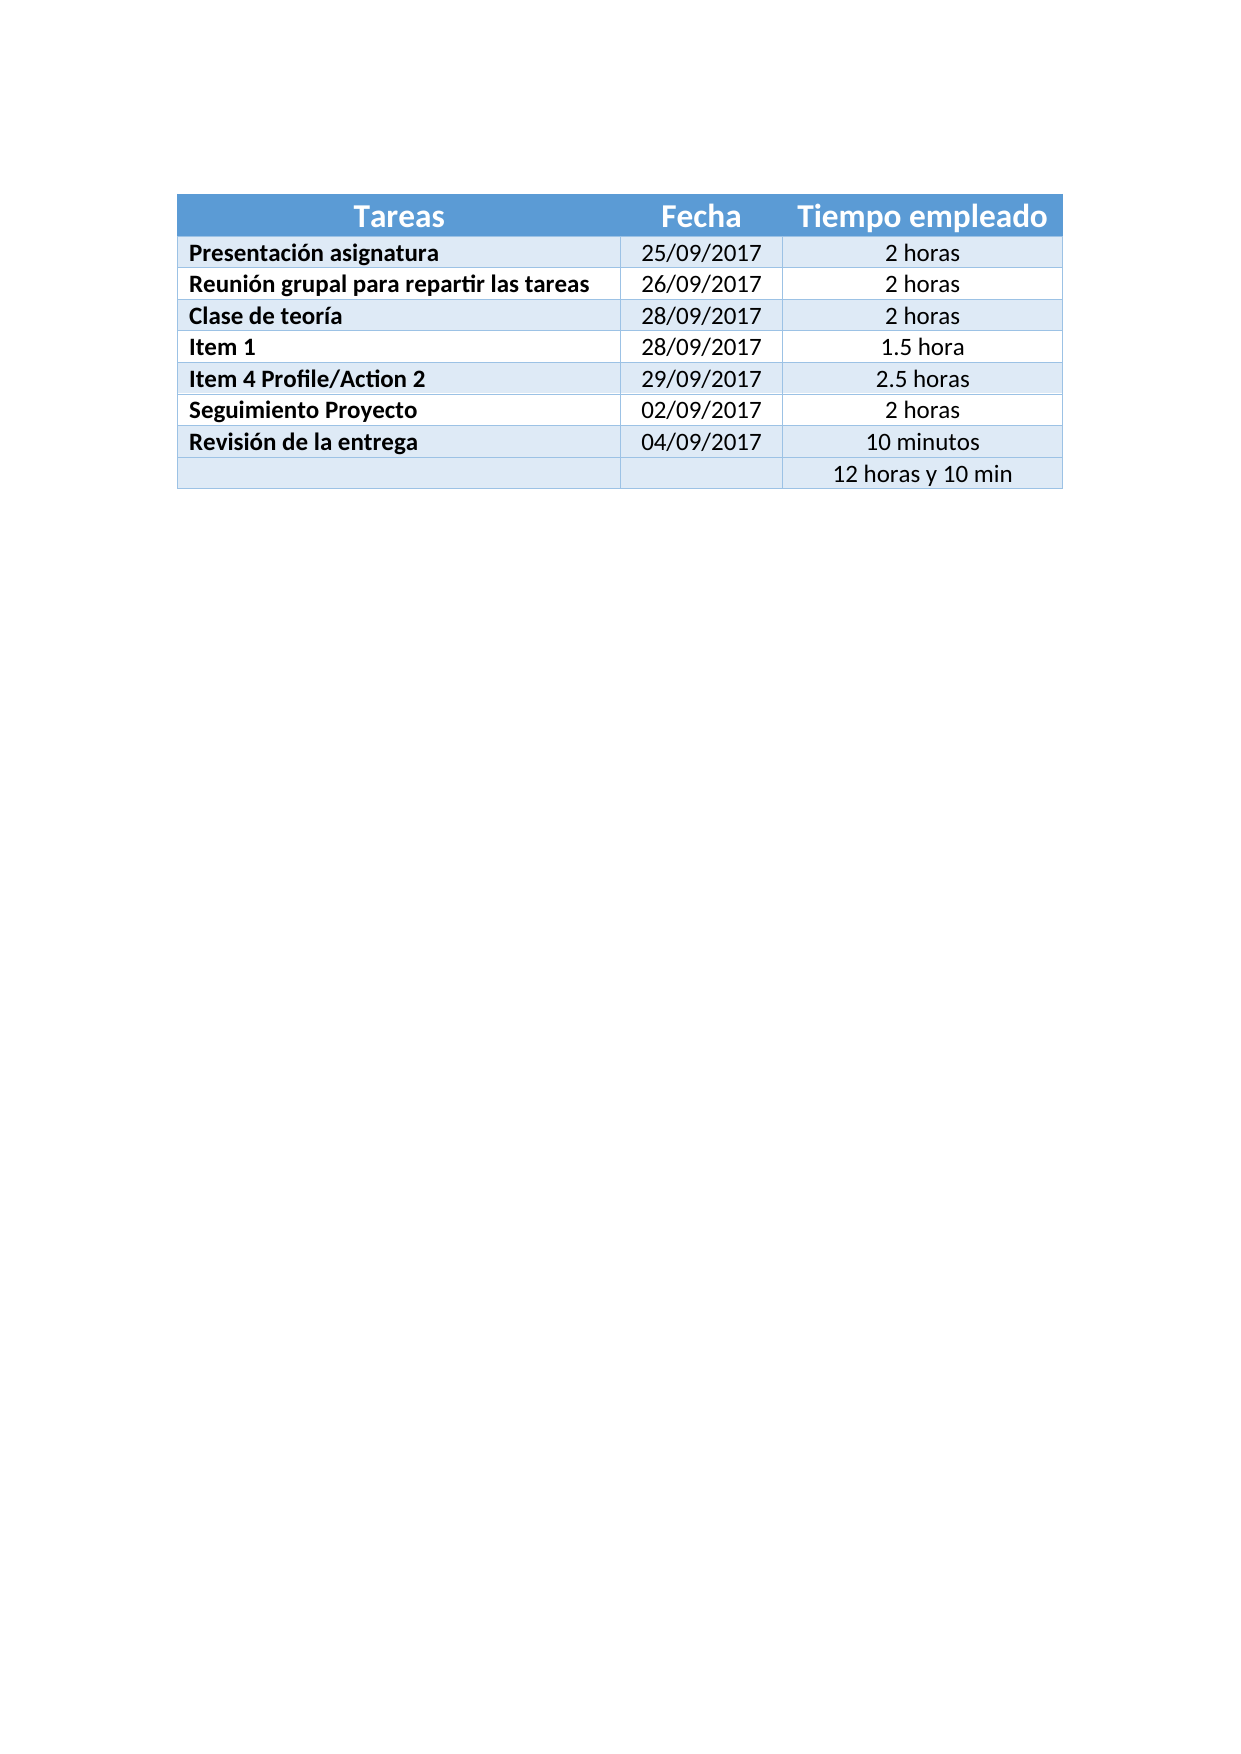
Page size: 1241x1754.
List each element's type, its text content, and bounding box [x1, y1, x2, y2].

table_cell Item 4 Profile/Action 2 [178, 363, 620, 393]
table_cell 28/09/2017 [621, 331, 782, 362]
table_cell Revisión de la entrega [178, 426, 620, 457]
table_cell 04/09/2017 [621, 426, 782, 457]
table_cell Item 1 [178, 331, 620, 362]
table_cell 10 minutos [783, 426, 1062, 457]
table_cell 02/09/2017 [621, 395, 782, 425]
table_cell 2 horas [783, 268, 1062, 299]
table_cell 2 horas [783, 300, 1062, 330]
table_cell Reunión grupal para repartir las tareas [178, 268, 620, 299]
table_cell 2 horas [783, 237, 1062, 267]
table_cell 29/09/2017 [621, 363, 782, 393]
table_cell 28/09/2017 [621, 300, 782, 330]
table_header Tareas [178, 195, 620, 236]
table_cell 25/09/2017 [621, 237, 782, 267]
table_cell 26/09/2017 [621, 268, 782, 299]
table_cell Presentación asignatura [178, 237, 620, 267]
table_cell 2 horas [783, 395, 1062, 425]
table_cell 2.5 horas [783, 363, 1062, 393]
table_header Tiempo empleado [783, 195, 1062, 236]
table_cell Clase de teoría [178, 300, 620, 330]
table_cell Seguimiento Proyecto [178, 395, 620, 425]
table_header Fecha [620, 195, 783, 236]
table_cell 1.5 hora [783, 331, 1062, 362]
table_cell [178, 458, 620, 488]
table_cell 12 horas y 10 min [783, 458, 1062, 488]
table_cell [621, 458, 782, 488]
